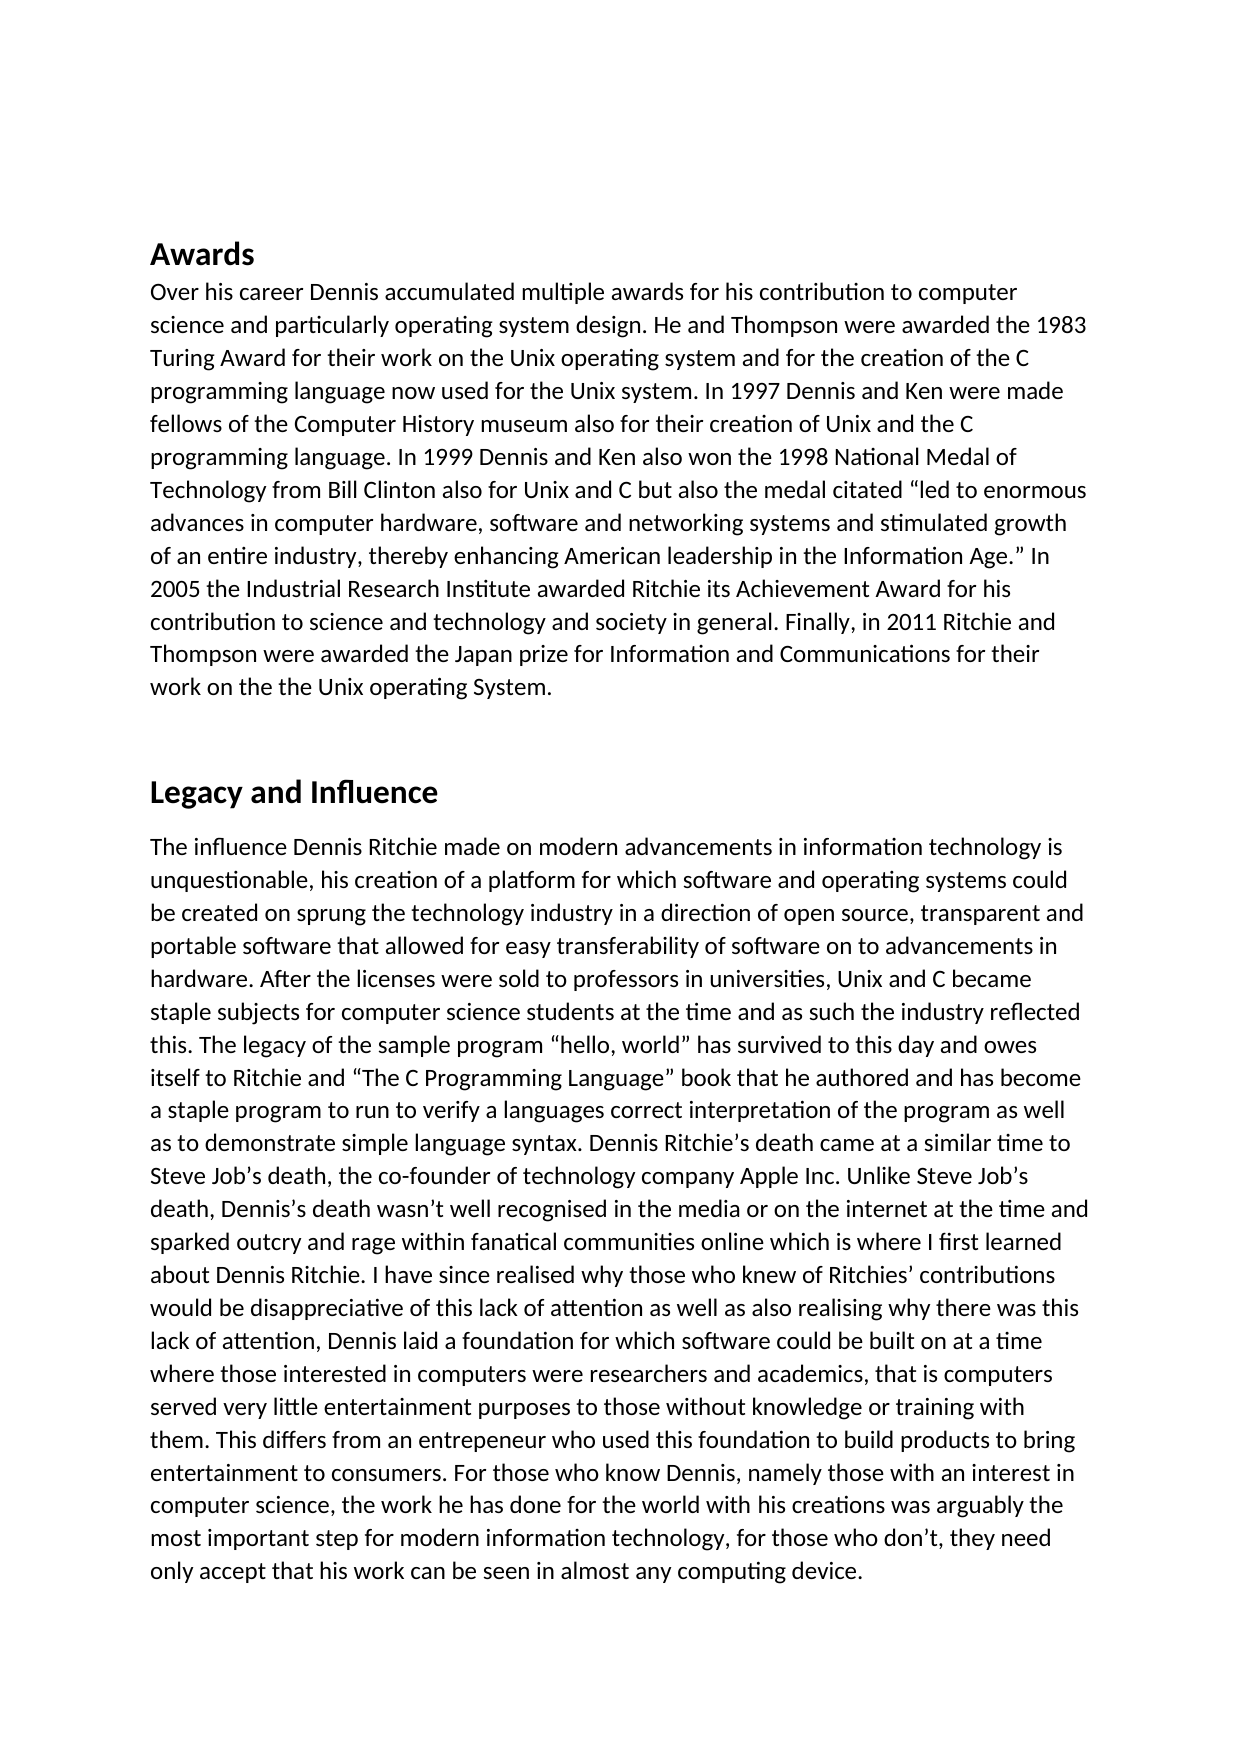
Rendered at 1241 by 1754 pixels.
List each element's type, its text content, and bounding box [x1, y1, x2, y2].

text Awards Over his career Dennis accumulated multiple awards for his contribution to computer science and particularly operating system design. He and Thompson were awarded the 1983 Turing Award for their work on the Unix operating system and for the creation of the C programming language now used for the Unix system. In 1997 Dennis and Ken were made fellows of the Computer History museum also for their creation of Unix and the C programming language. In 1999 Dennis and Ken also won the 1998 National Medal of Technology from Bill Clinton also for Unix and C but also the medal citated “led to enormous advances in computer hardware, software and networking systems and stimulated growth of an entire industry, thereby enhancing American leadership in the Information Age.” In 2005 the Industrial Research Institute awarded Ritchie its Achievement Award for his contribution to science and technology and society in general. Finally, in 2011 Ritchie and Thompson were awarded the Japan prize for Information and Communications for their work on the the Unix operating System. [150, 199, 1090, 702]
text The influence Dennis Ritchie made on modern advancements in information technology is unquestionable, his creation of a platform for which software and operating systems could be created on sprung the technology industry in a direction of open source, transparent and portable software that allowed for easy transferability of software on to advancements in hardware. After the licenses were sold to professors in universities, Unix and C became staple subjects for computer science students at the time and as such the industry reflected this. The legacy of the sample program “hello, world” has survived to this day and owes itself to Ritchie and “The C Programming Language” book that he authored and has become a staple program to run to verify a languages correct interpretation of the program as well as to demonstrate simple language syntax. Dennis Ritchie’s death came at a similar time to Steve Job’s death, the co-founder of technology company Apple Inc. Unlike Steve Job’s death, Dennis’s death wasn’t well recognised in the media or on the internet at the time and sparked outcry and rage within fanatical communities online which is where I first learned about Dennis Ritchie. I have since realised why those who knew of Ritchies’ contributions would be disappreciative of this lack of attention as well as also realising why there was this lack of attention, Dennis laid a foundation for which software could be built on at a time where those interested in computers were researchers and academics, that is computers served very little entertainment purposes to those without knowledge or training with them. This differs from an entrepeneur who used this foundation to build products to bring entertainment to consumers. For those who know Dennis, namely those with an interest in computer science, the work he has done for the world with his creations was arguably the most important step for modern information technology, for those who don’t, they need only accept that his work can be seen in almost any computing device. [150, 831, 1090, 1586]
text Legacy and Influence [150, 771, 1090, 811]
